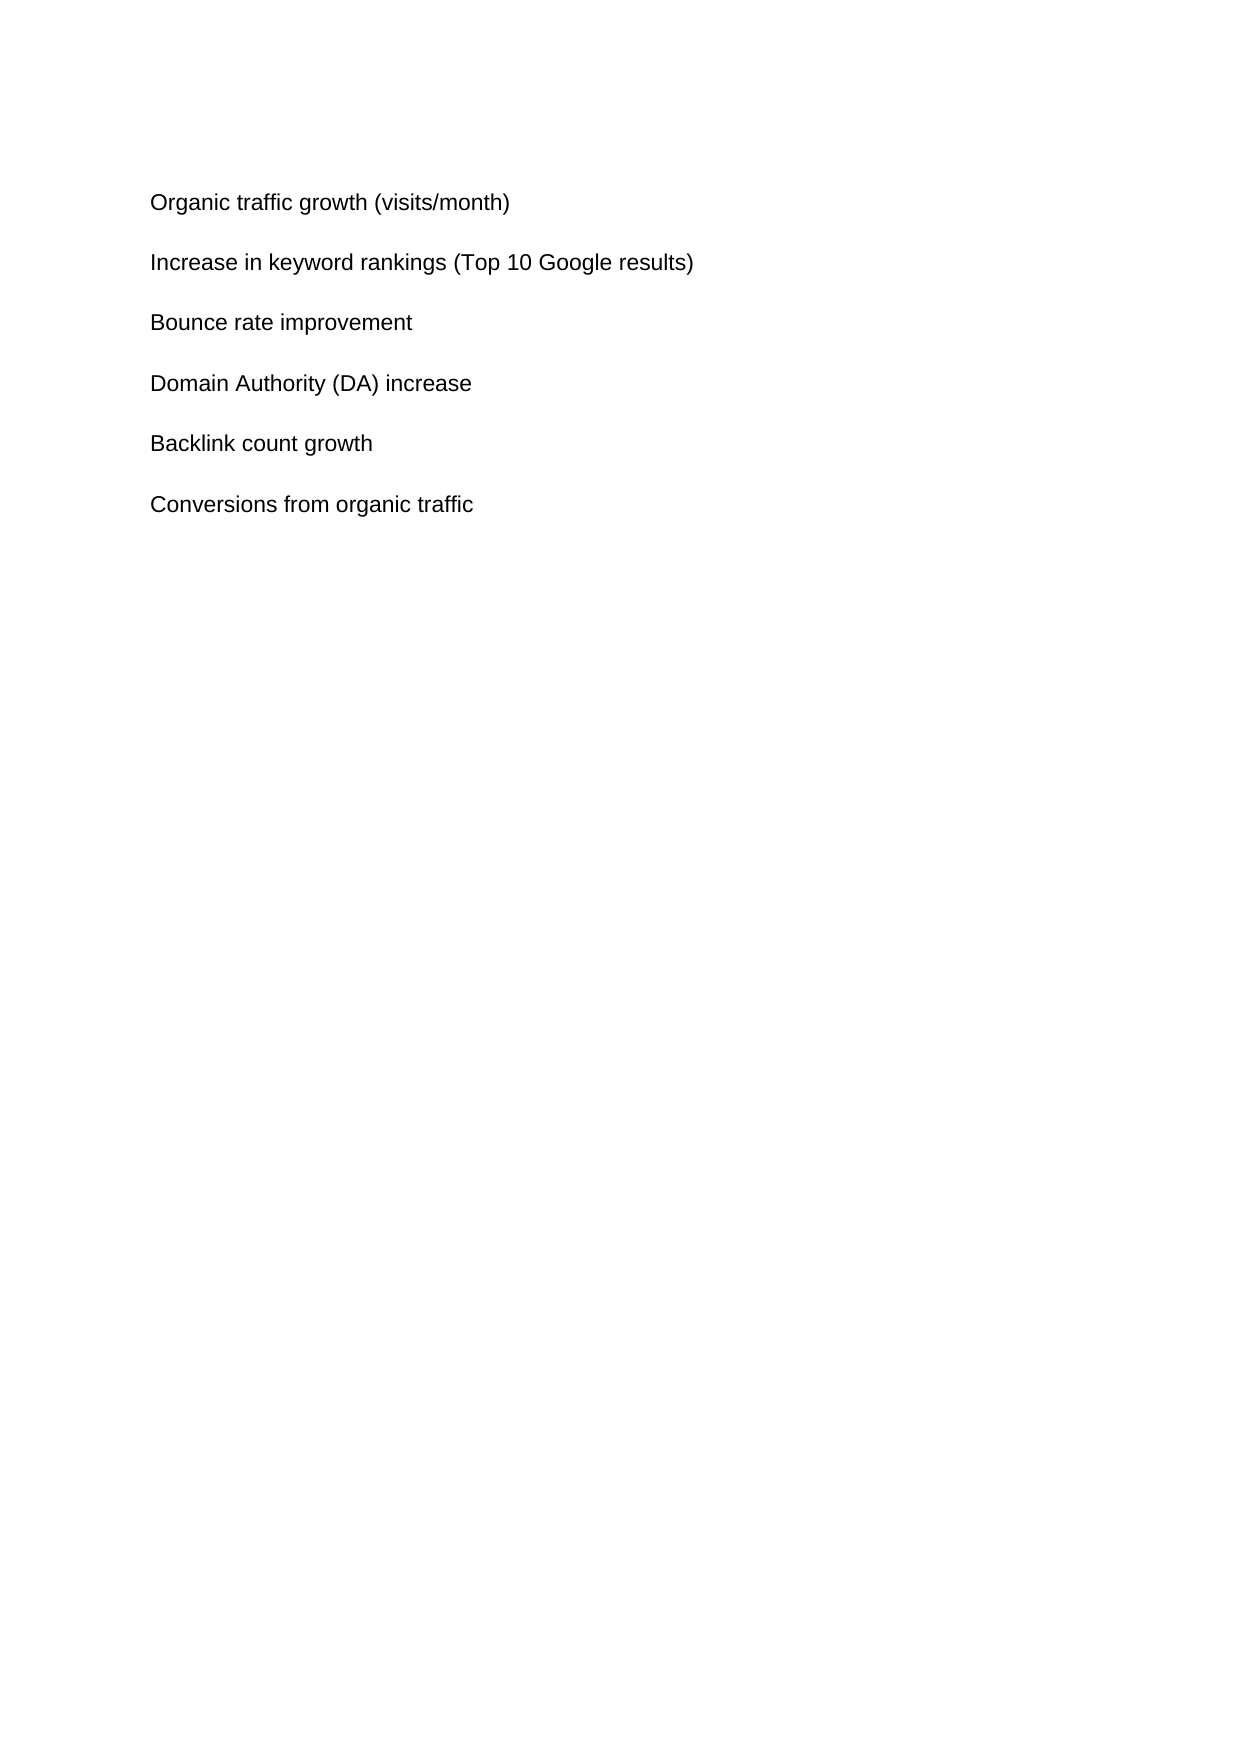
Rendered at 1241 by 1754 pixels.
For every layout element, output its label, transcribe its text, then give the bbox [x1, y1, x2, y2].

text Domain Authority (DA) increase [150, 370, 1090, 396]
text Conversions from organic traffic [150, 491, 1090, 517]
text Bounce rate improvement [150, 309, 1090, 336]
text Backlink count growth [150, 430, 1090, 457]
text Increase in keyword rankings (Top 10 Google results) [150, 249, 1090, 275]
text Organic traffic growth (visits/month) [150, 188, 1090, 215]
